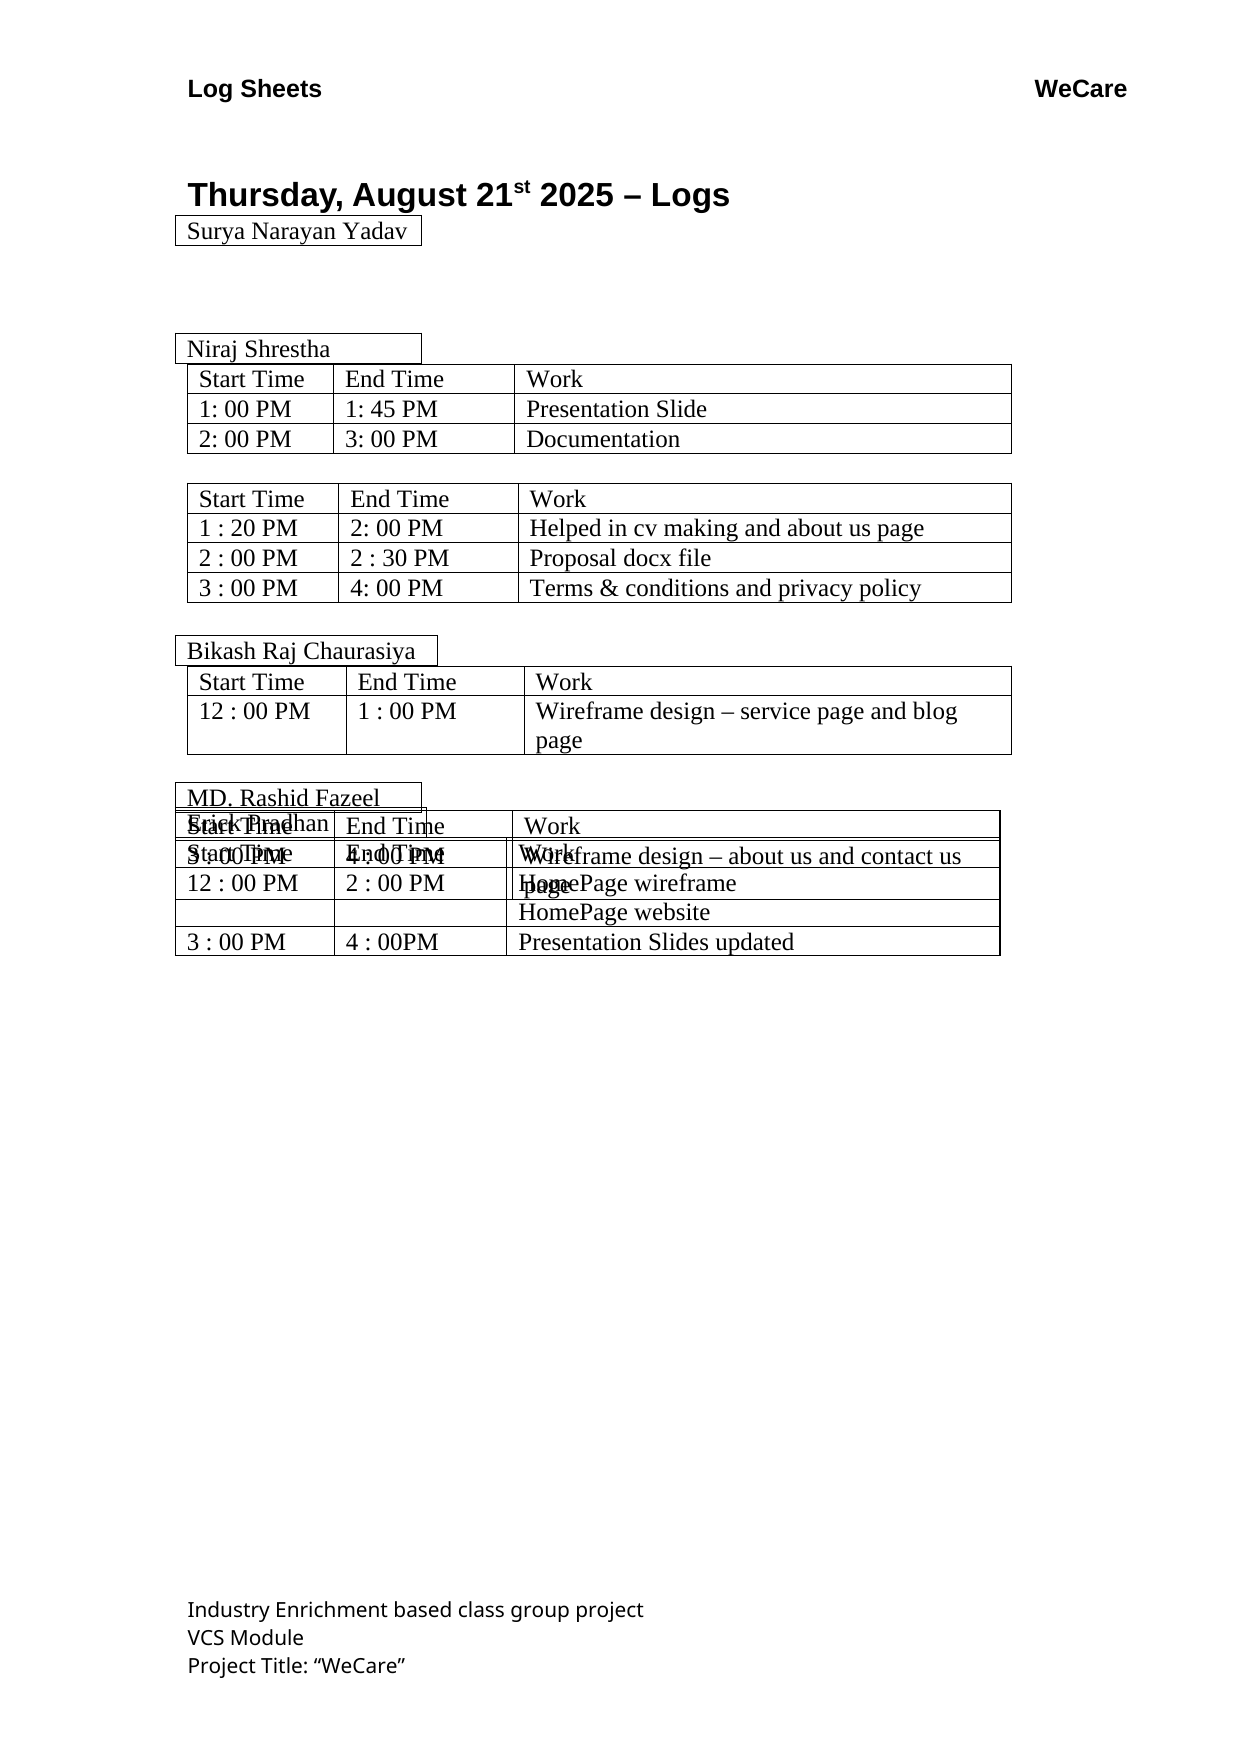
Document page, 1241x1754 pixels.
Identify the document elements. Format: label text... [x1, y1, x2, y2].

table_cell HomePage wireframe HomePage website [507, 868, 999, 926]
table_header MD. Rashid Fazeel [176, 783, 421, 807]
table_cell 12 : 00 PM [176, 868, 334, 926]
table_cell 1: 45 PM [334, 394, 514, 423]
table_cell Presentation Slides updated [507, 927, 999, 955]
table_header Surya Narayan Yadav [176, 216, 421, 244]
table_header End Time [347, 667, 524, 695]
table_header Bikash Raj Chaurasiya [176, 636, 437, 664]
table_cell Terms & conditions and privacy policy [519, 573, 1011, 602]
table_header Niraj Shrestha [176, 334, 421, 362]
table_header Start Time [188, 667, 346, 695]
table_cell 1: 00 PM [188, 394, 333, 423]
table_cell Documentation [515, 424, 1011, 453]
table_cell 3 : 00 PM [176, 927, 334, 955]
table_cell 12 : 00 PM [188, 696, 346, 754]
table_header Work [513, 811, 999, 837]
table_cell 1 : 00 PM [347, 696, 524, 754]
table_header End Time [335, 838, 506, 867]
table_cell 2 : 30 PM [339, 543, 518, 572]
table_header Work [519, 484, 1011, 512]
table_header Start Time [188, 484, 338, 512]
table_cell Presentation Slide [515, 394, 1011, 423]
table_cell 2 : 00 PM [188, 543, 338, 572]
table_cell 4 : 00PM [335, 927, 506, 955]
table_cell 2: 00 PM [188, 424, 333, 453]
table_header Work [525, 667, 1011, 695]
table_header End Time [334, 365, 514, 393]
subtitle Thursday, August 21st 2025 – Logs [187, 175, 1053, 213]
table_cell Wireframe design – service page and blog page [525, 696, 1011, 754]
table_cell Helped in cv making and about us page [519, 514, 1011, 542]
table_header End Time [339, 484, 518, 512]
table_cell 1 : 20 PM [188, 514, 338, 542]
table_header End Time [427, 811, 512, 837]
table_header Erick Pradhan [176, 808, 426, 837]
table_header Start Time [176, 838, 334, 867]
table_header Work [507, 838, 999, 867]
table_cell 2: 00 PM [339, 514, 518, 542]
table_cell 4: 00 PM [339, 573, 518, 602]
table_cell 2 : 00 PM [335, 868, 506, 926]
table_header Work [515, 365, 1011, 393]
table_header Start Time [188, 365, 333, 393]
table_cell 3 : 00 PM [188, 573, 338, 602]
table_cell 3: 00 PM [334, 424, 514, 453]
table_cell Proposal docx file [519, 543, 1011, 572]
